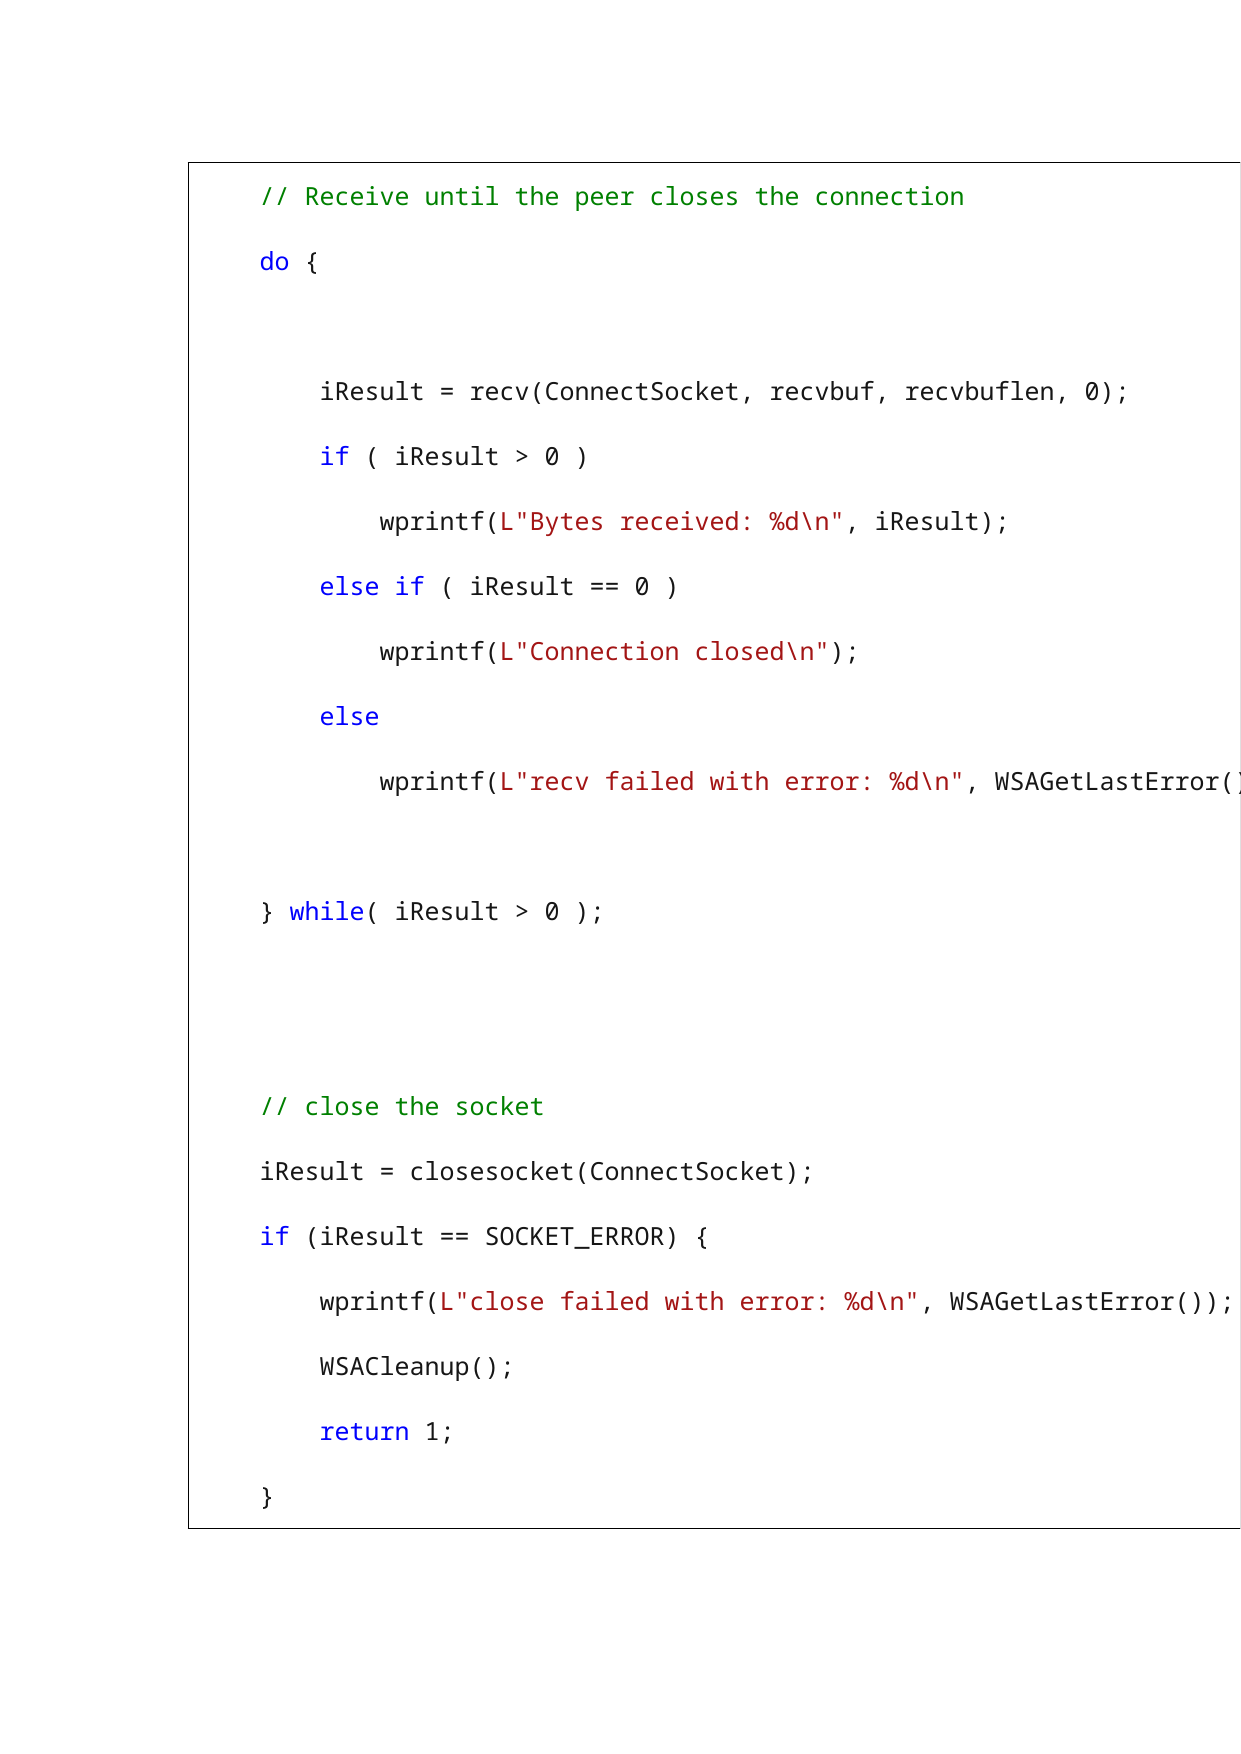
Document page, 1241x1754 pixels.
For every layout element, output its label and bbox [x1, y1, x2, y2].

table_header [189, 163, 1240, 1528]
